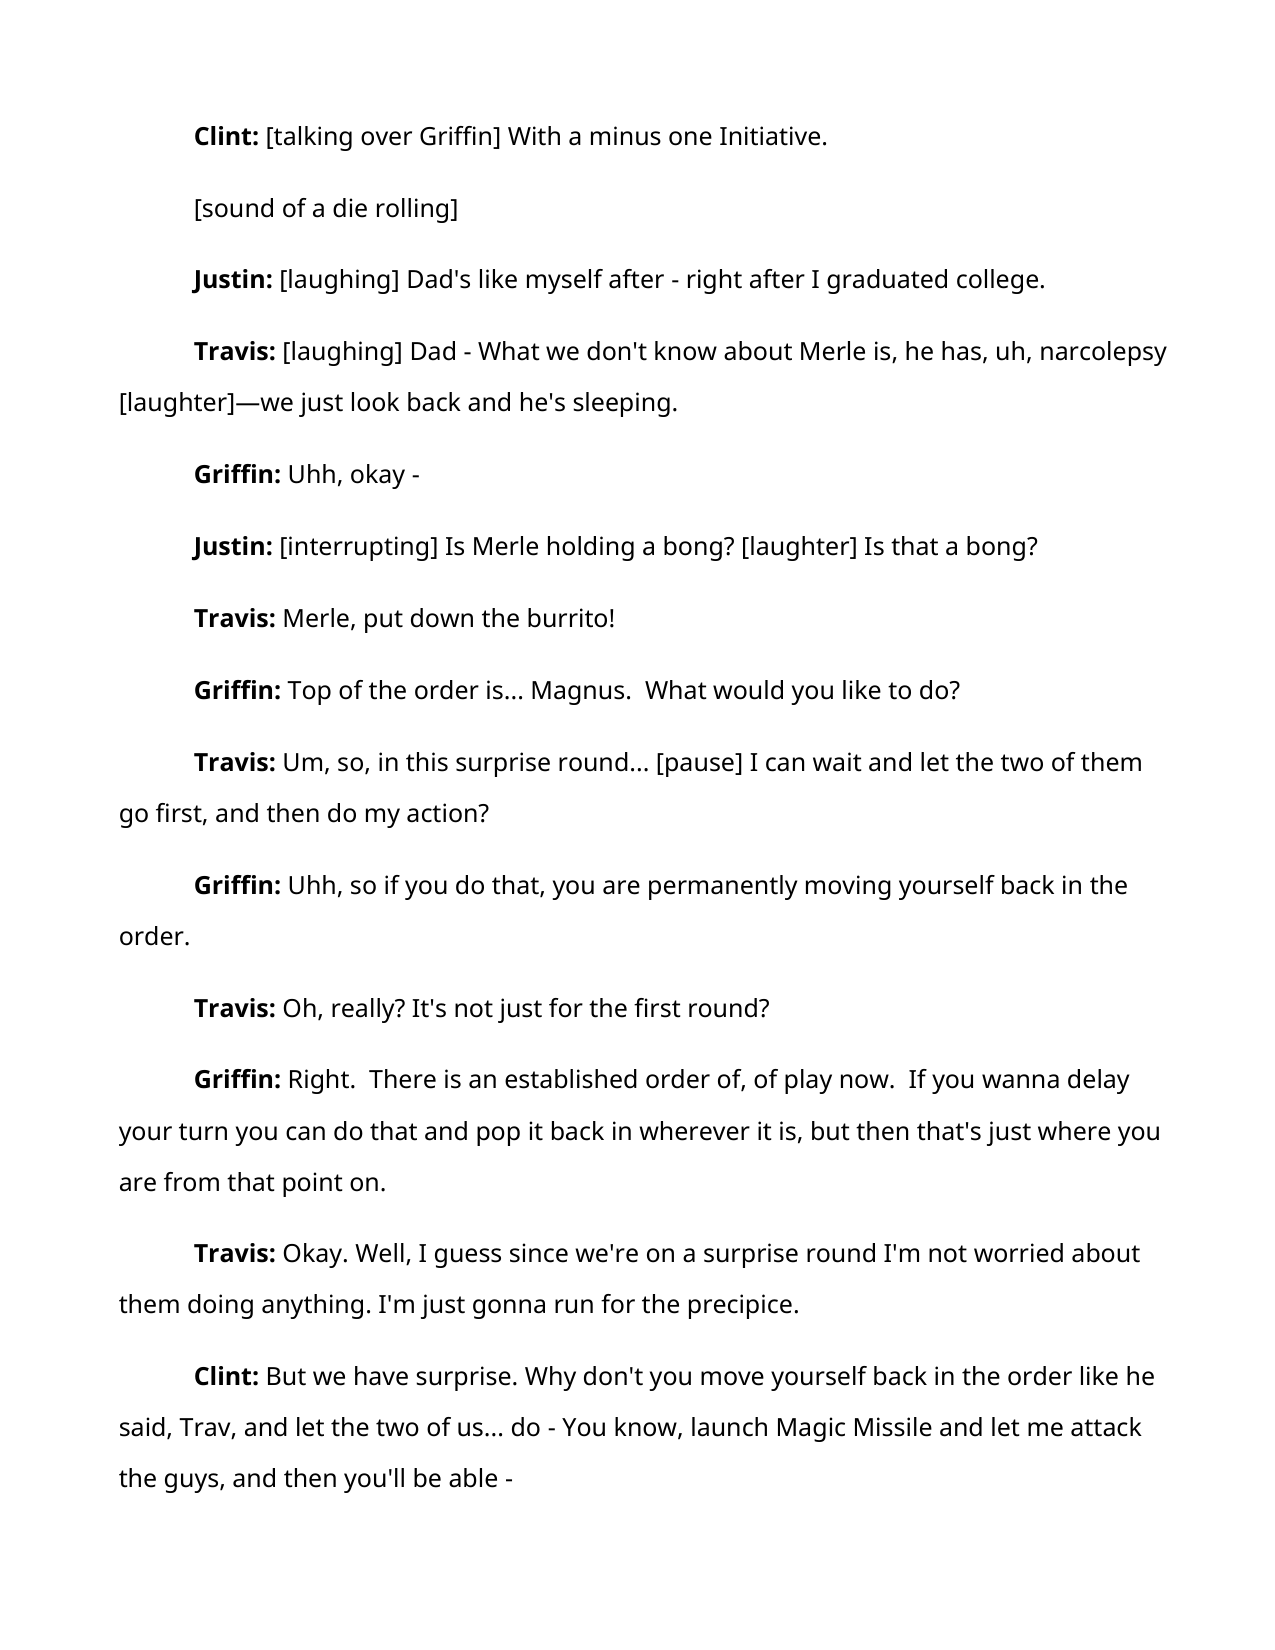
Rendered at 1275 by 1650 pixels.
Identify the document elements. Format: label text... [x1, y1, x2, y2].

text Travis: Merle, put down the burrito! [118, 601, 1172, 635]
text [sound of a die rolling] [118, 190, 1172, 224]
text Travis: Okay. Well, I guess since we're on a surprise round I'm not worried about them doing anything. I'm just gonna run for the precipice. [118, 1236, 1172, 1321]
text Justin: [laughing] Dad's like myself after - right after I graduated college. [118, 262, 1172, 296]
text Griffin: Uhh, so if you do that, you are permanently moving yourself back in the order. [118, 867, 1172, 952]
text Justin: [interrupting] Is Merle holding a bong? [laughter] Is that a bong? [118, 529, 1172, 563]
text Griffin: Right. There is an established order of, of play now. If you wanna delay your turn you can do that and pop it back in wherever it is, but then that's just where you are from that point on. [118, 1062, 1172, 1198]
text Griffin: Uhh, okay - [118, 457, 1172, 491]
text Travis: Oh, really? It's not just for the first round? [118, 990, 1172, 1024]
text Clint: But we have surprise. Why don't you move yourself back in the order like he said, Trav, and let the two of us... do - You know, launch Magic Missile and let me attack the guys, and then you'll be able - [118, 1359, 1172, 1495]
text Griffin: Top of the order is... Magnus. What would you like to do? [118, 673, 1172, 707]
text Travis: [laughing] Dad - What we don't know about Merle is, he has, uh, narcolepsy [laughter]—we just look back and he's sleeping. [118, 334, 1172, 419]
text Travis: Um, so, in this surprise round... [pause] I can wait and let the two of them go first, and then do my action? [118, 744, 1172, 829]
text Clint: [talking over Griffin] With a minus one Initiative. [118, 118, 1172, 152]
